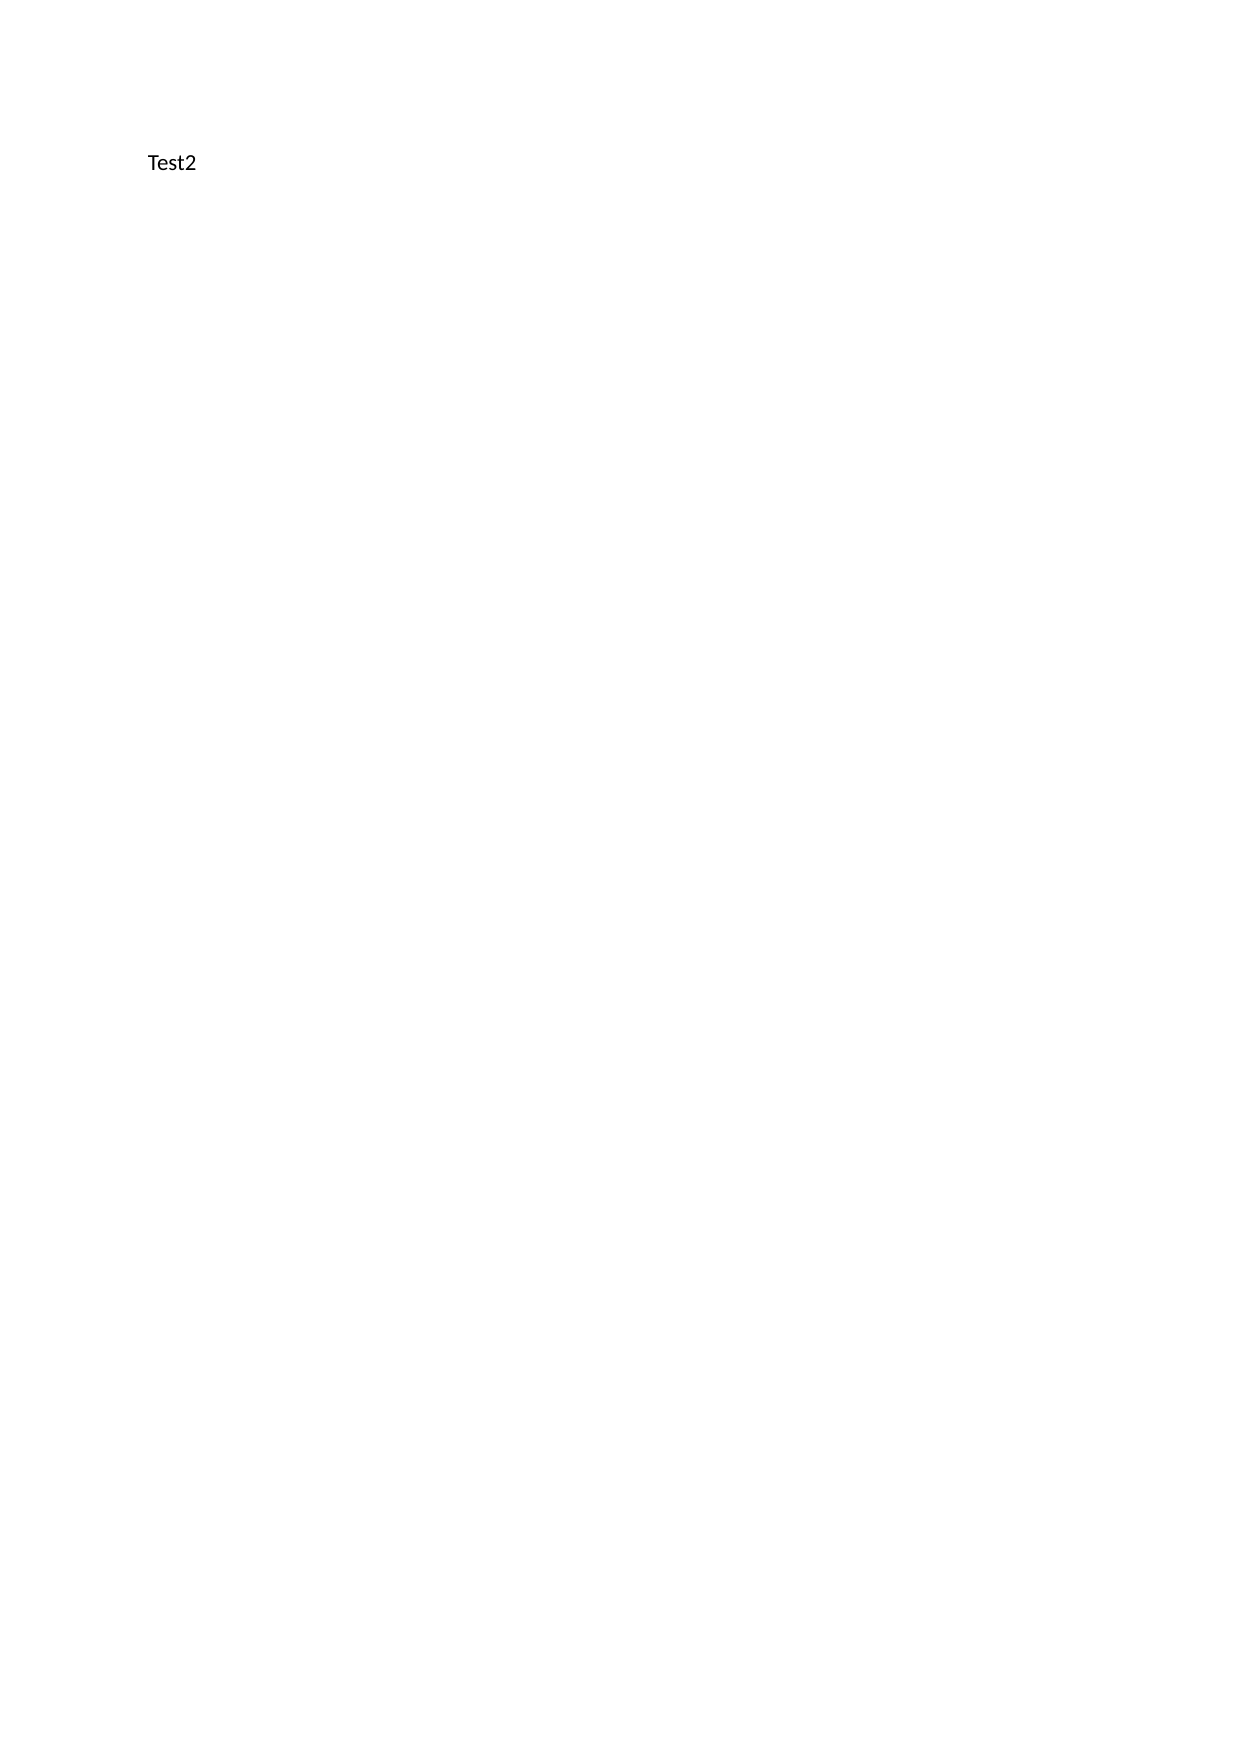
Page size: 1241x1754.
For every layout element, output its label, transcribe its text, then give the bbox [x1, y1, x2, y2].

text Test2 [148, 148, 1093, 176]
